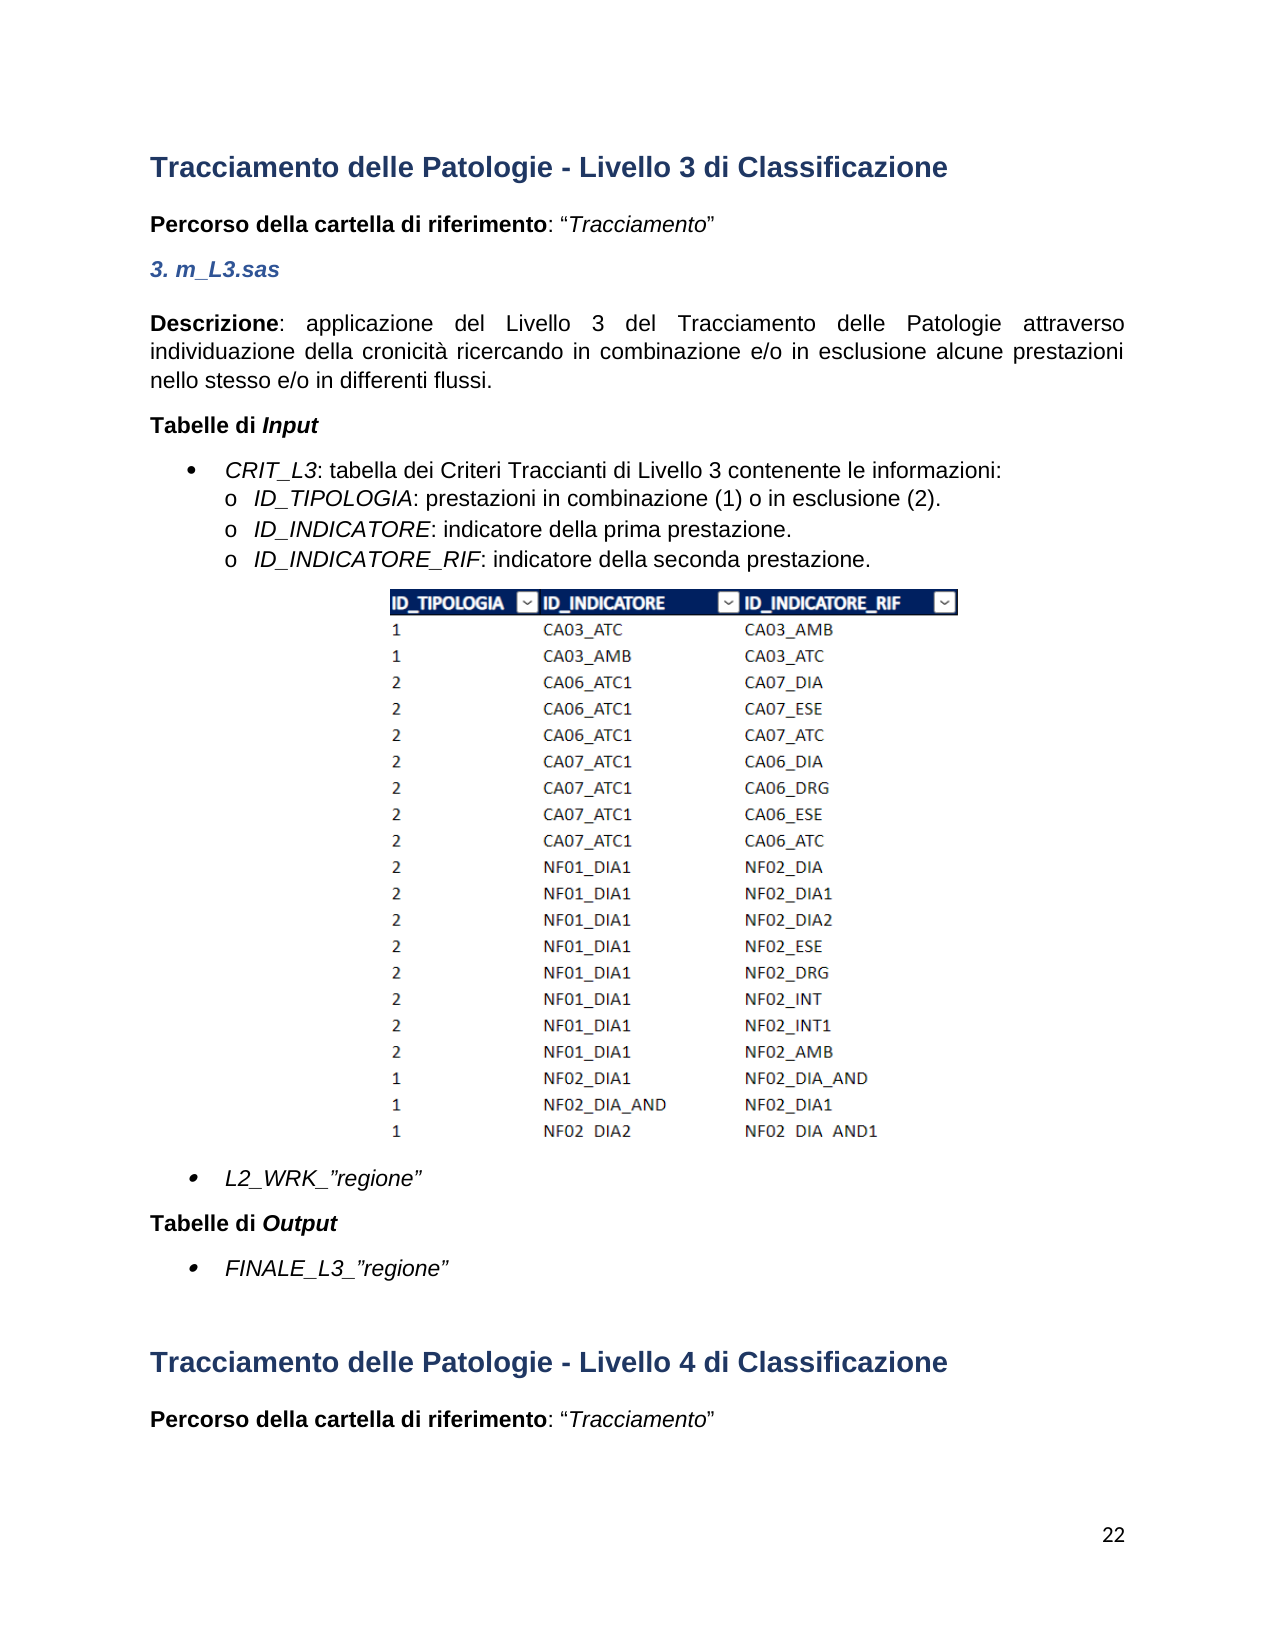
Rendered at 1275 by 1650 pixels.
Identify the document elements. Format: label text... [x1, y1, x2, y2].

text Tabelle di Output [150, 1210, 1125, 1236]
text Percorso della cartella di riferimento: “Tracciamento” [150, 211, 1125, 237]
picture [390, 589, 959, 1139]
list CRIT_L3: tabella dei Criteri Traccianti di Livello 3 contenente le informazioni: [187, 457, 1125, 483]
subtitle 3. m_L3.sas [150, 256, 1125, 283]
list ID_INDICATORE_RIF: indicatore della seconda prestazione. [224, 546, 1125, 574]
list ID_TIPOLOGIA: prestazioni in combinazione (1) o in esclusione (2). [224, 485, 1125, 513]
text Tabelle di Input [150, 412, 1125, 438]
list L2_WRK_”regione” [187, 1164, 1125, 1191]
list FINALE_L3_”regione” [187, 1255, 1125, 1281]
text Descrizione: applicazione del Livello 3 del Tracciamento delle Patologie attraverso individuazione della cronicità ricercando in combinazione e/o in esclusione alcune prestazioni nello stesso e/o in differenti flussi. [150, 310, 1125, 393]
subtitle Tracciamento delle Patologie - Livello 4 di Classificazione [150, 1345, 1125, 1378]
list ID_INDICATORE: indicatore della prima prestazione. [224, 516, 1125, 544]
text Percorso della cartella di riferimento: “Tracciamento” [150, 1406, 1125, 1432]
subtitle Tracciamento delle Patologie - Livello 3 di Classificazione [150, 150, 1125, 183]
